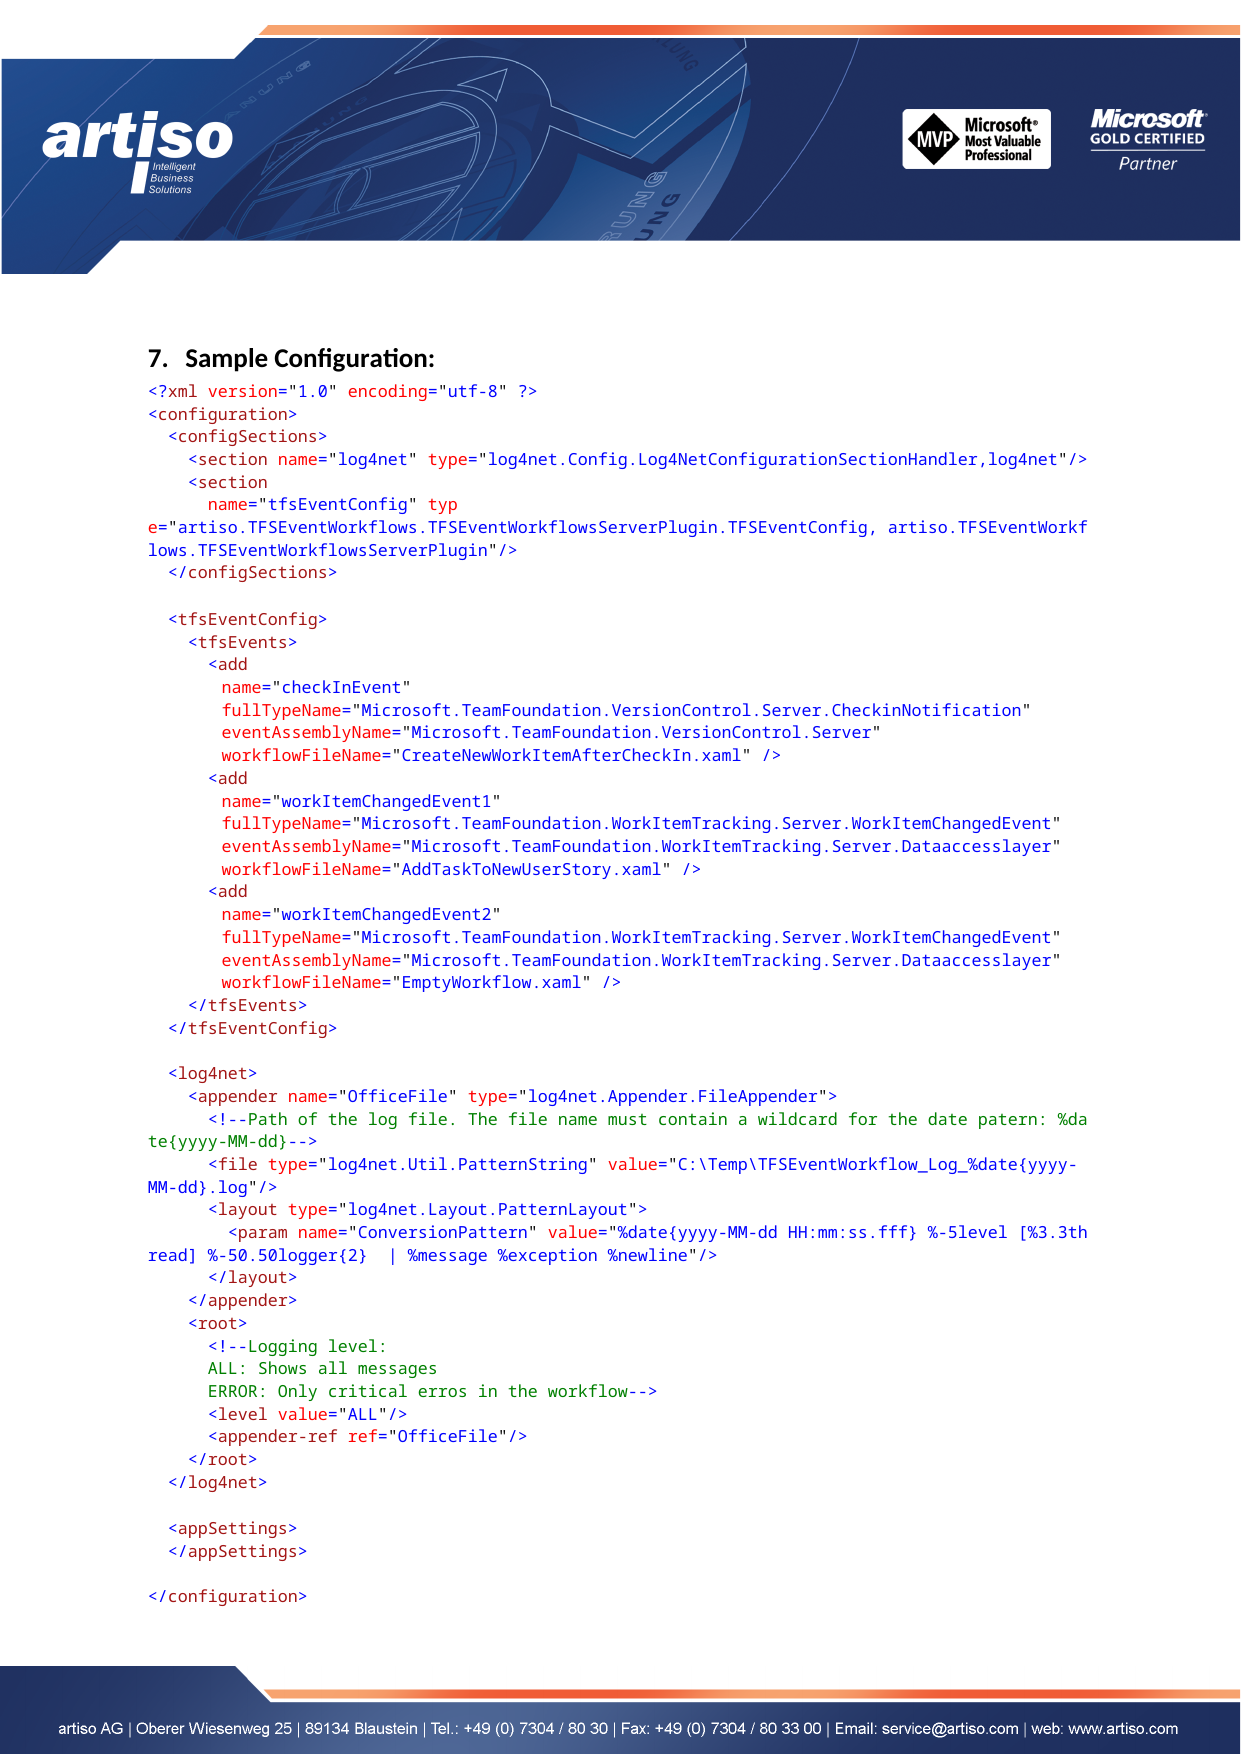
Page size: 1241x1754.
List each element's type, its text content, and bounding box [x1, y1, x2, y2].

text <?xml version="1.0" encoding="utf-8" ?> [148, 379, 1092, 402]
text <configuration> [148, 402, 1092, 425]
text <appender-ref ref="OfficeFile"/> [148, 1425, 1092, 1448]
text </appender> [148, 1289, 1092, 1311]
text </layout> [148, 1266, 1092, 1289]
text name="tfsEventConfig" type="artiso.TFSEventWorkflows.TFSEventWorkflowsServerPlugin.TFSEventConfig, artiso.TFSEventWorkflows.TFSEventWorkflowsServerPlugin"/> [148, 493, 1092, 561]
text <appSettings> [148, 1517, 1092, 1539]
text eventAssemblyName="Microsoft.TeamFoundation.VersionControl.Server" [221, 721, 1092, 744]
text <tfsEventConfig> [148, 607, 1092, 630]
text <configSections> [148, 425, 1092, 448]
text name="workItemChangedEvent1" [221, 789, 1092, 812]
text </tfsEventConfig> [148, 1016, 1092, 1039]
text fullTypeName="Microsoft.TeamFoundation.VersionControl.Server.CheckinNotification" [221, 698, 1092, 721]
text eventAssemblyName="Microsoft.TeamFoundation.WorkItemTracking.Server.Dataaccesslayer" [221, 948, 1092, 971]
subtitle Sample Configuration: [148, 342, 1092, 374]
picture [0, 1666, 1241, 1754]
text </configuration> [148, 1585, 1092, 1608]
text <level value="ALL"/> [148, 1402, 1092, 1425]
text <layout type="log4net.Layout.PatternLayout"> [148, 1198, 1092, 1221]
text <log4net> [148, 1062, 1092, 1084]
text <add [148, 880, 1092, 903]
text </configSections> [148, 561, 1092, 584]
text fullTypeName="Microsoft.TeamFoundation.WorkItemTracking.Server.WorkItemChangedEvent" [221, 925, 1092, 948]
text <param name="ConversionPattern" value="%date{yyyy-MM-dd HH:mm:ss.fff} %-5level [%3.3thread] %-50.50logger{2} | %message %exception %newline"/> [148, 1221, 1092, 1266]
text name="checkInEvent" [221, 676, 1092, 698]
text </appSettings> [148, 1539, 1092, 1562]
text eventAssemblyName="Microsoft.TeamFoundation.WorkItemTracking.Server.Dataaccesslayer" [221, 834, 1092, 857]
text <appender name="OfficeFile" type="log4net.Appender.FileAppender"> [148, 1084, 1092, 1107]
text <section name="log4net" type="log4net.Config.Log4NetConfigurationSectionHandler,log4net"/> [148, 448, 1092, 470]
text ALL: Shows all messages [148, 1357, 1092, 1379]
text </log4net> [148, 1470, 1092, 1493]
text <add [148, 766, 1092, 789]
text workflowFileName="EmptyWorkflow.xaml" /> [221, 971, 1092, 993]
text </tfsEvents> [148, 993, 1092, 1016]
text fullTypeName="Microsoft.TeamFoundation.WorkItemTracking.Server.WorkItemChangedEvent" [221, 812, 1092, 834]
picture [1, 25, 1241, 274]
text <root> [148, 1311, 1092, 1334]
text </root> [148, 1448, 1092, 1470]
text <add [148, 653, 1092, 676]
text workflowFileName="CreateNewWorkItemAfterCheckIn.xaml" /> [221, 744, 1092, 766]
text <!--Logging level: [148, 1334, 1092, 1357]
text <tfsEvents> [148, 630, 1092, 653]
text <file type="log4net.Util.PatternString" value="C:\Temp\TFSEventWorkflow_Log_%date{yyyy-MM-dd}.log"/> [148, 1152, 1092, 1198]
text ERROR: Only critical erros in the workflow--> [148, 1379, 1092, 1402]
text <section [148, 470, 1092, 493]
text workflowFileName="AddTaskToNewUserStory.xaml" /> [221, 857, 1092, 880]
text name="workItemChangedEvent2" [221, 903, 1092, 925]
text <!--Path of the log file. The file name must contain a wildcard for the date patern: %date{yyyy-MM-dd}--> [148, 1107, 1092, 1152]
